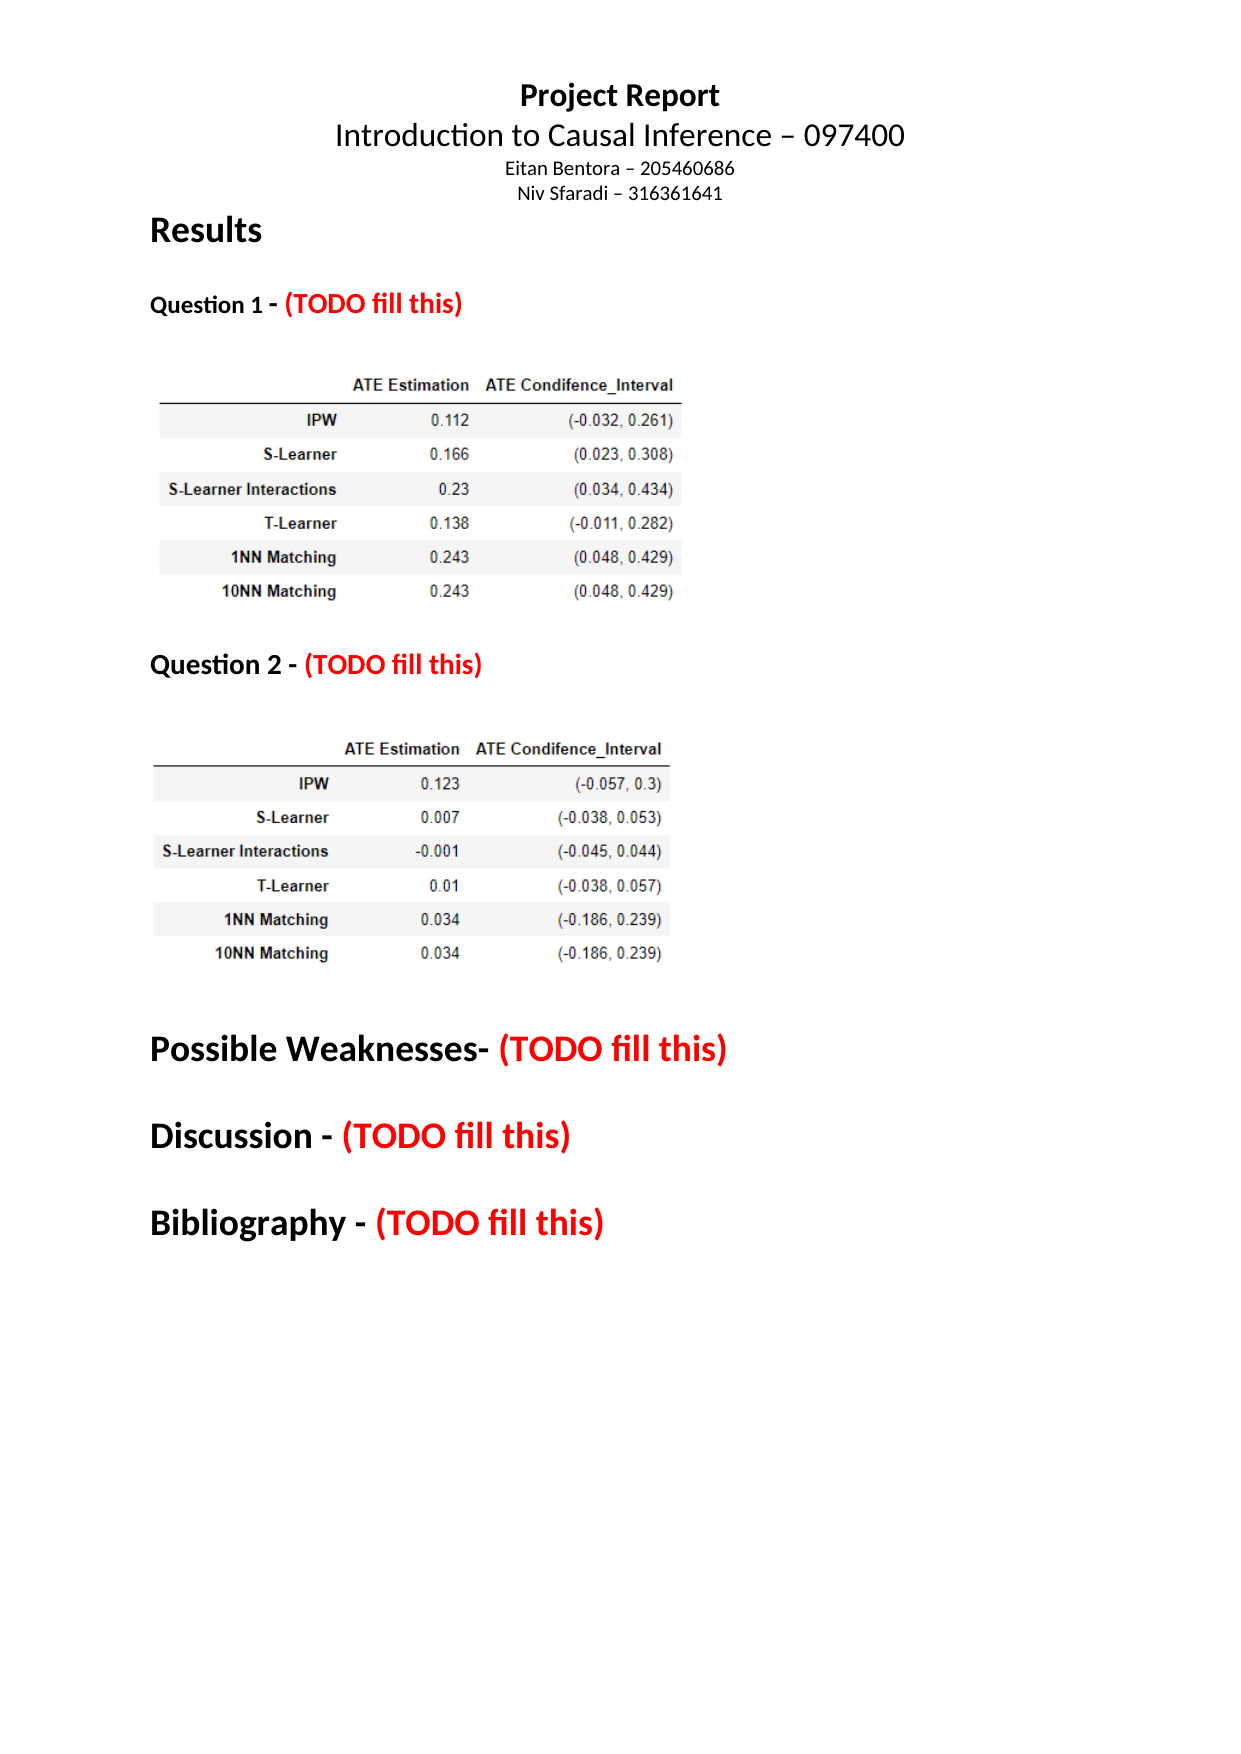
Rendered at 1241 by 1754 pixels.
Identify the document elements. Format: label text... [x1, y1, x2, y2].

subtitle Discussion - (TODO fill this) [150, 1112, 1090, 1158]
subtitle Possible Weaknesses- (TODO fill this) [150, 1025, 1090, 1071]
subtitle Bibliography - (TODO fill this) [150, 1199, 1090, 1244]
subtitle Question 1 - (TODO fill this) [150, 285, 1090, 320]
picture [150, 722, 677, 984]
subtitle Results [150, 206, 1090, 252]
subtitle Question 2 - (TODO fill this) [150, 646, 1090, 682]
picture [150, 352, 701, 615]
